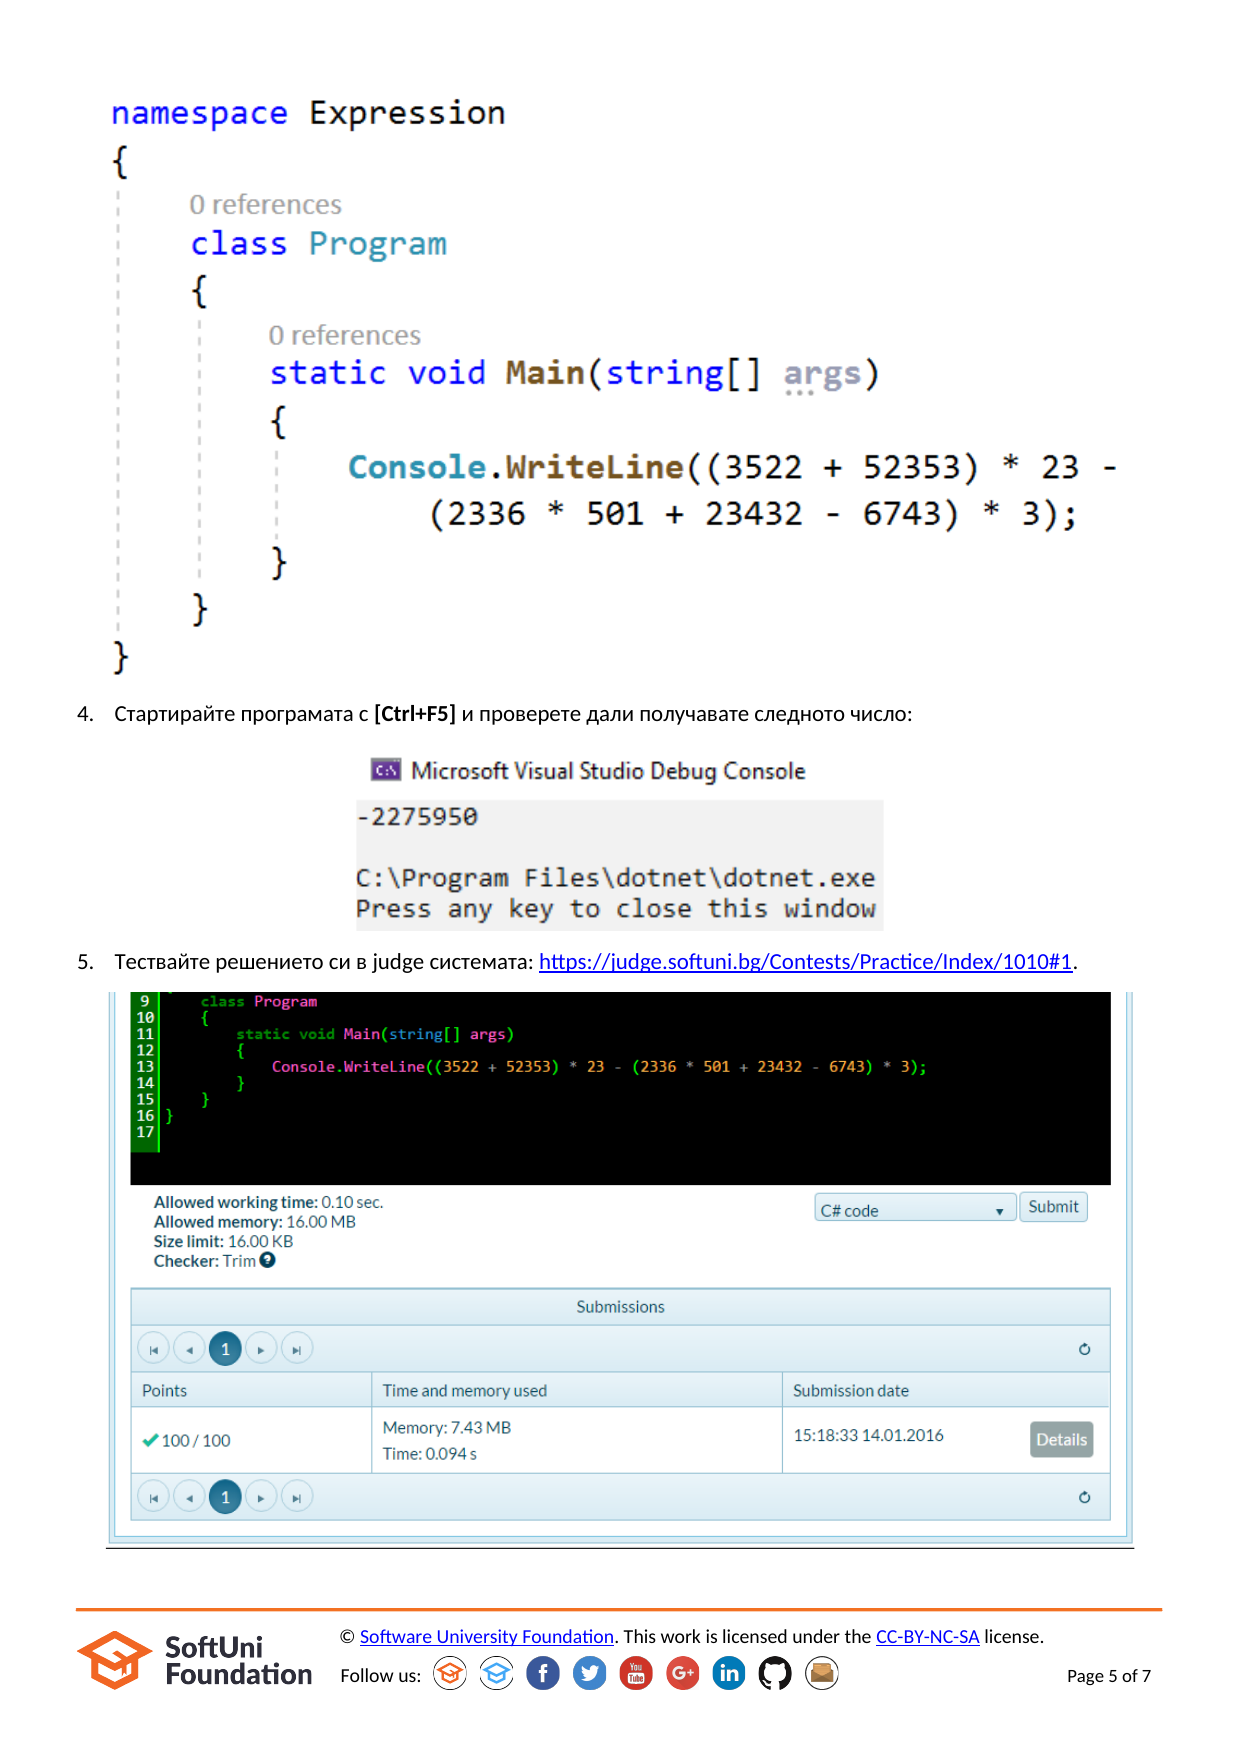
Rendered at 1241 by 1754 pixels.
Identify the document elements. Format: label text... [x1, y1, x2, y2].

picture [712, 1656, 722, 1666]
picture [76, 1631, 312, 1690]
list Тествайте решението си в judge системата: https://judge.softuni.bg/Contests/Practice/Index/1010#1. [77, 947, 1163, 975]
picture [105, 992, 1135, 1549]
picture [805, 1656, 839, 1690]
picture [736, 1680, 746, 1690]
picture [108, 95, 1132, 682]
picture [480, 1656, 513, 1690]
picture [526, 1656, 560, 1690]
list Стартирайте програмата с [Ctrl+F5] и проверете дали получавате следното число: [77, 699, 1163, 727]
picture [758, 1656, 792, 1690]
picture [433, 1656, 467, 1690]
picture [712, 1680, 722, 1690]
picture [727, 1670, 738, 1680]
picture [666, 1656, 700, 1690]
picture [619, 1656, 653, 1690]
picture [573, 1656, 607, 1690]
picture [736, 1656, 746, 1666]
picture [356, 743, 884, 931]
